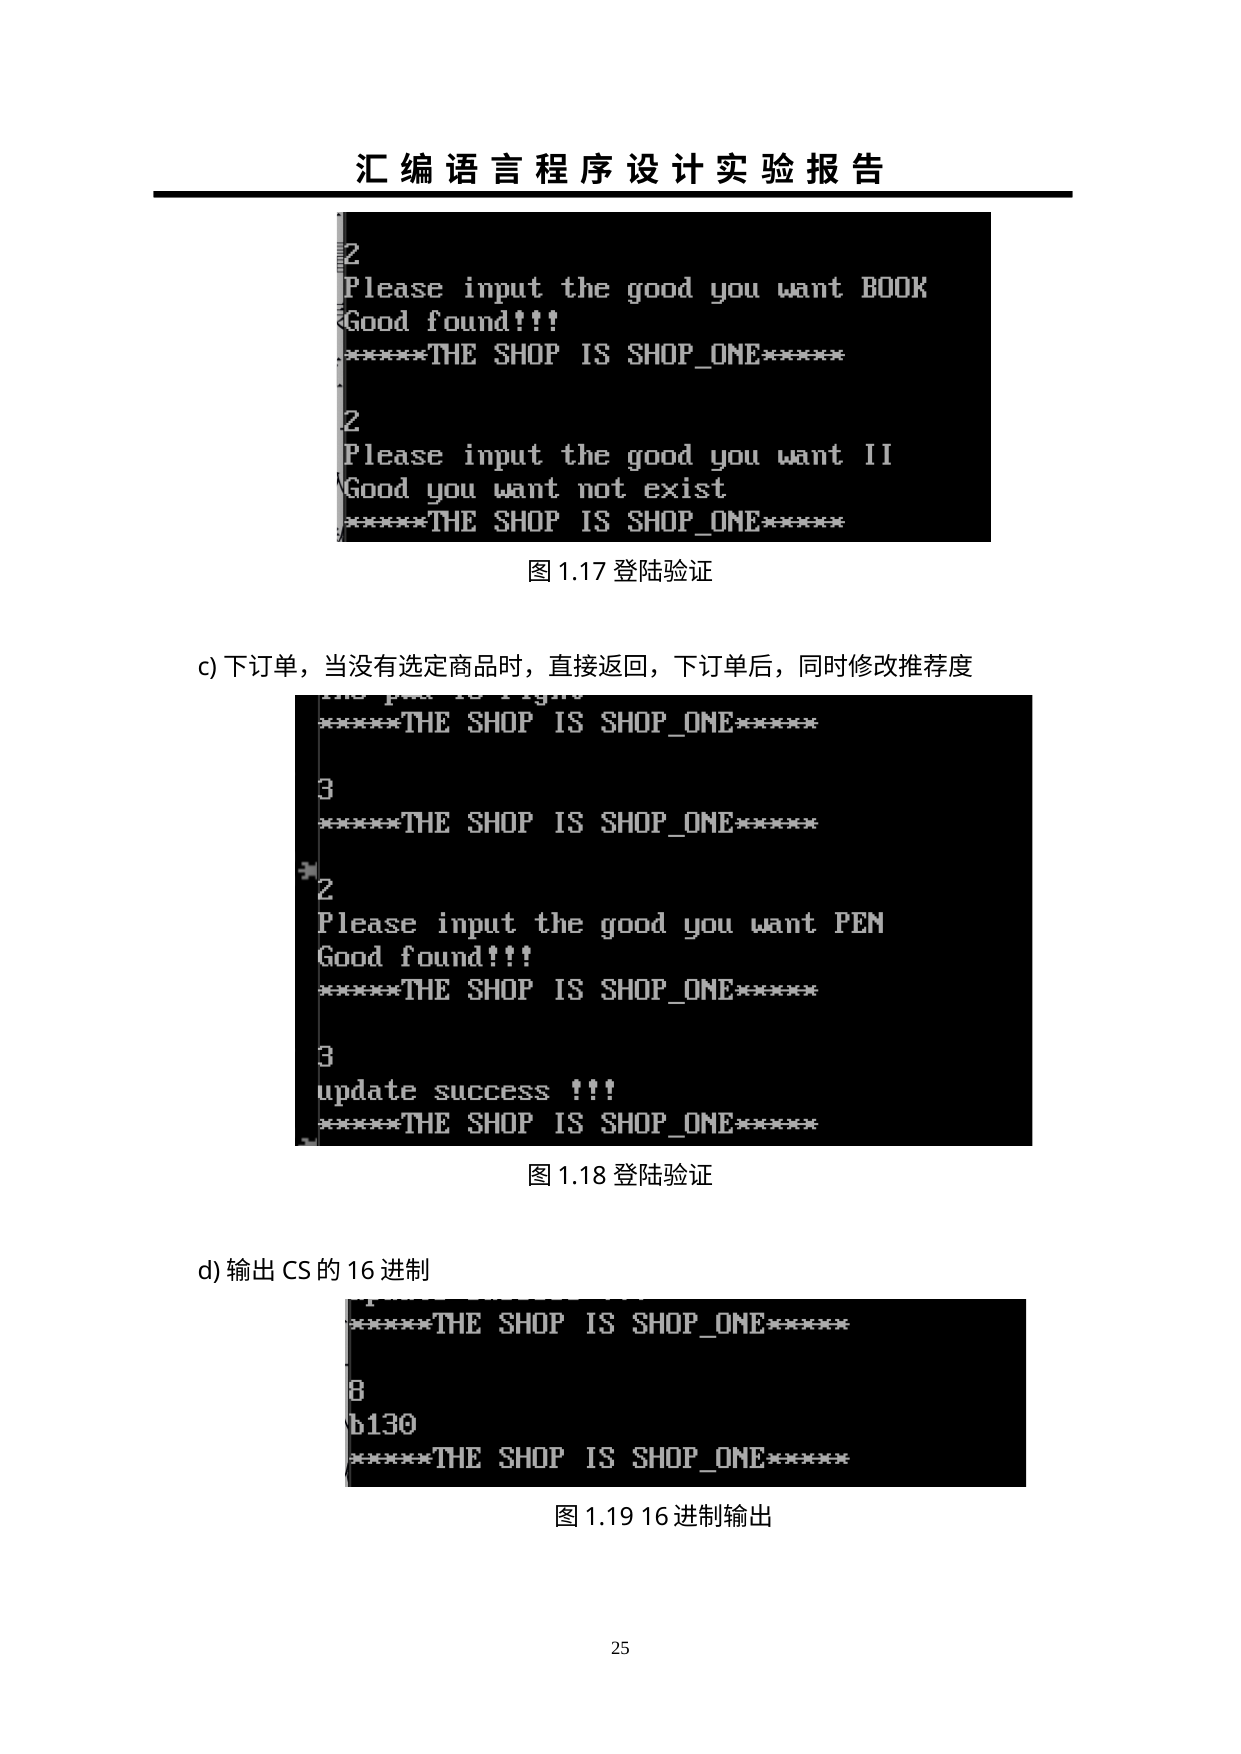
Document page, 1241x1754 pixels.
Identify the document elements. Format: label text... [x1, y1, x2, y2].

text 图1.17 登陆验证 [153, 552, 1087, 588]
picture [336, 212, 991, 542]
text 图1.18 登陆验证 [153, 1155, 1087, 1192]
picture [345, 1299, 1027, 1487]
list 输出CS的16进制 [153, 1250, 1087, 1286]
picture [295, 695, 1033, 1146]
list 下订单，当没有选定商品时，直接返回，下订单后，同时修改推荐度 [153, 647, 1087, 683]
text 图1.19 16进制输出 [197, 1497, 1087, 1533]
